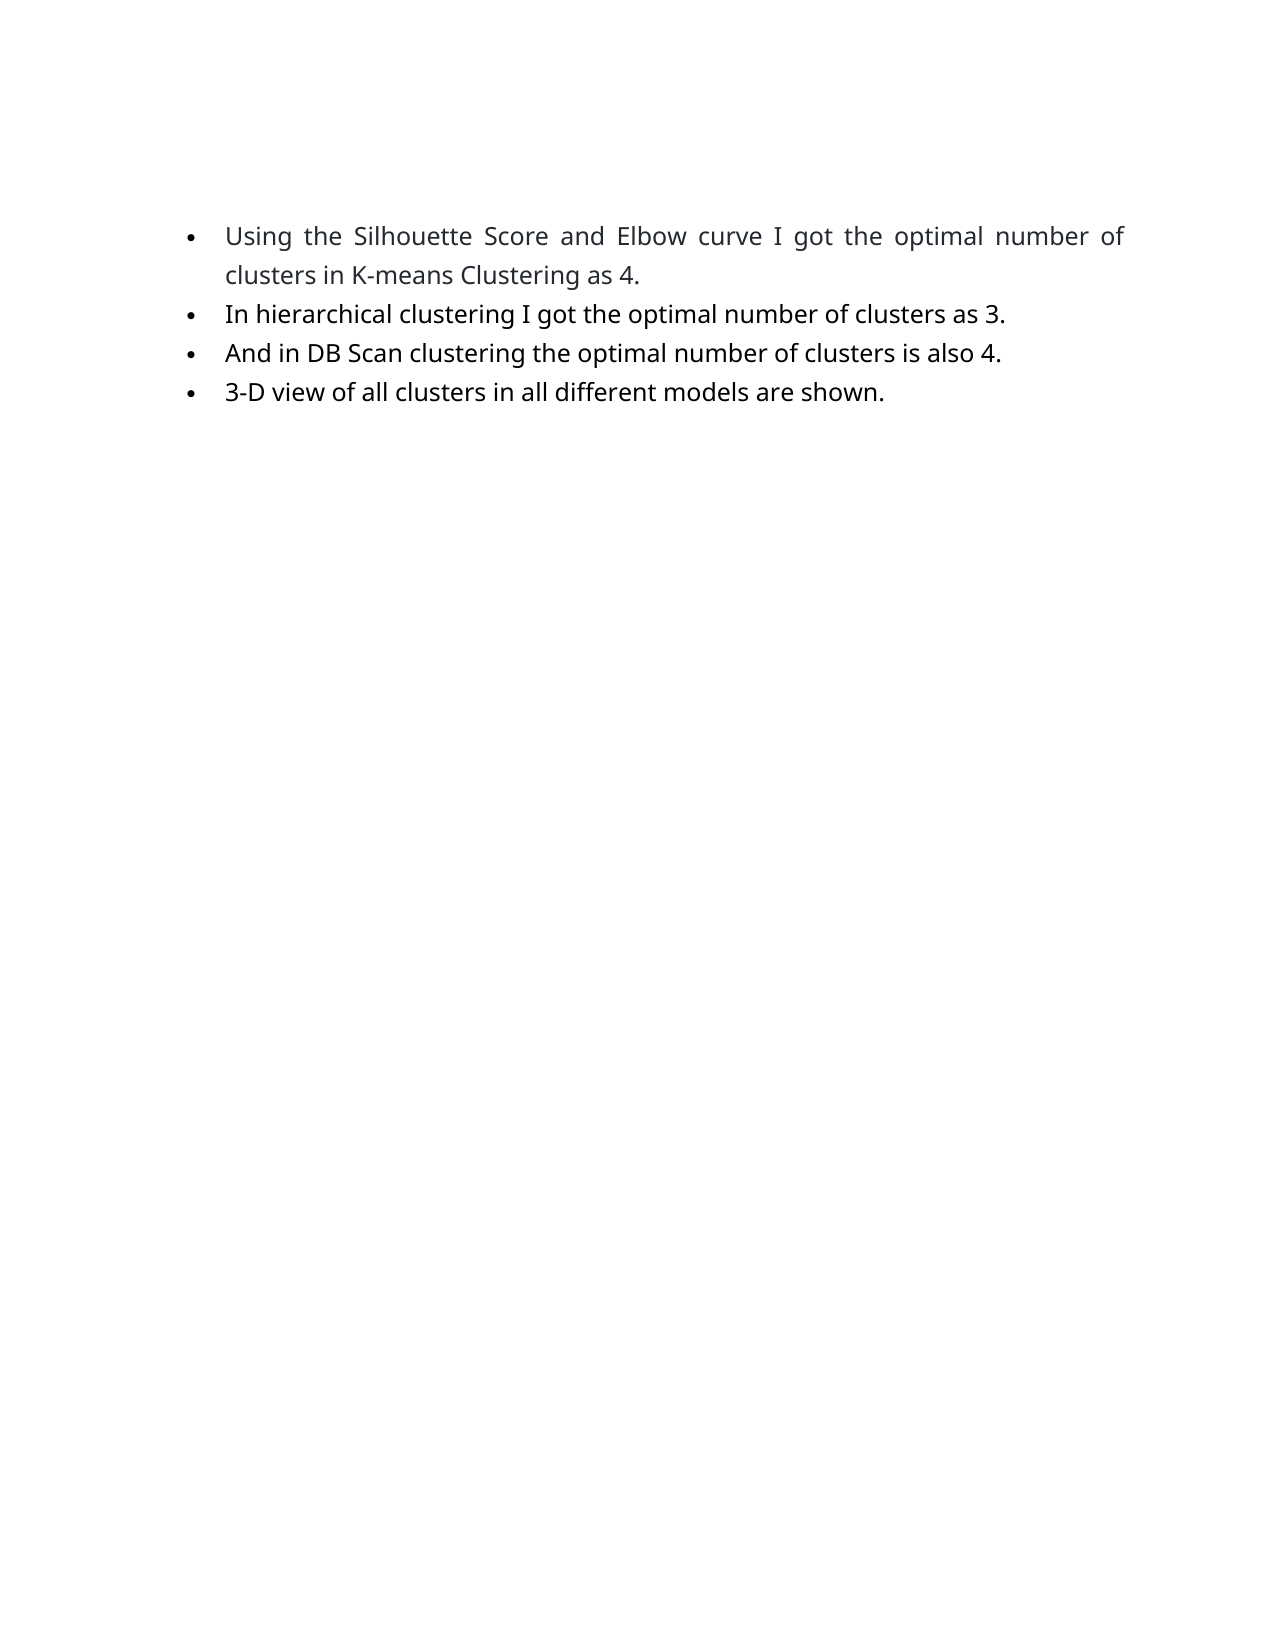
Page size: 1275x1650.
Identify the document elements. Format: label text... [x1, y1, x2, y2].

list And in DB Scan clustering the optimal number of clusters is also 4. [187, 336, 1125, 370]
list 3-D view of all clusters in all different models are shown. [187, 375, 1125, 409]
list Using the Silhouette Score and Elbow curve I got the optimal number of clusters in K-means Clustering as 4. [187, 218, 1125, 292]
list In hierarchical clustering I got the optimal number of clusters as 3. [187, 297, 1125, 331]
